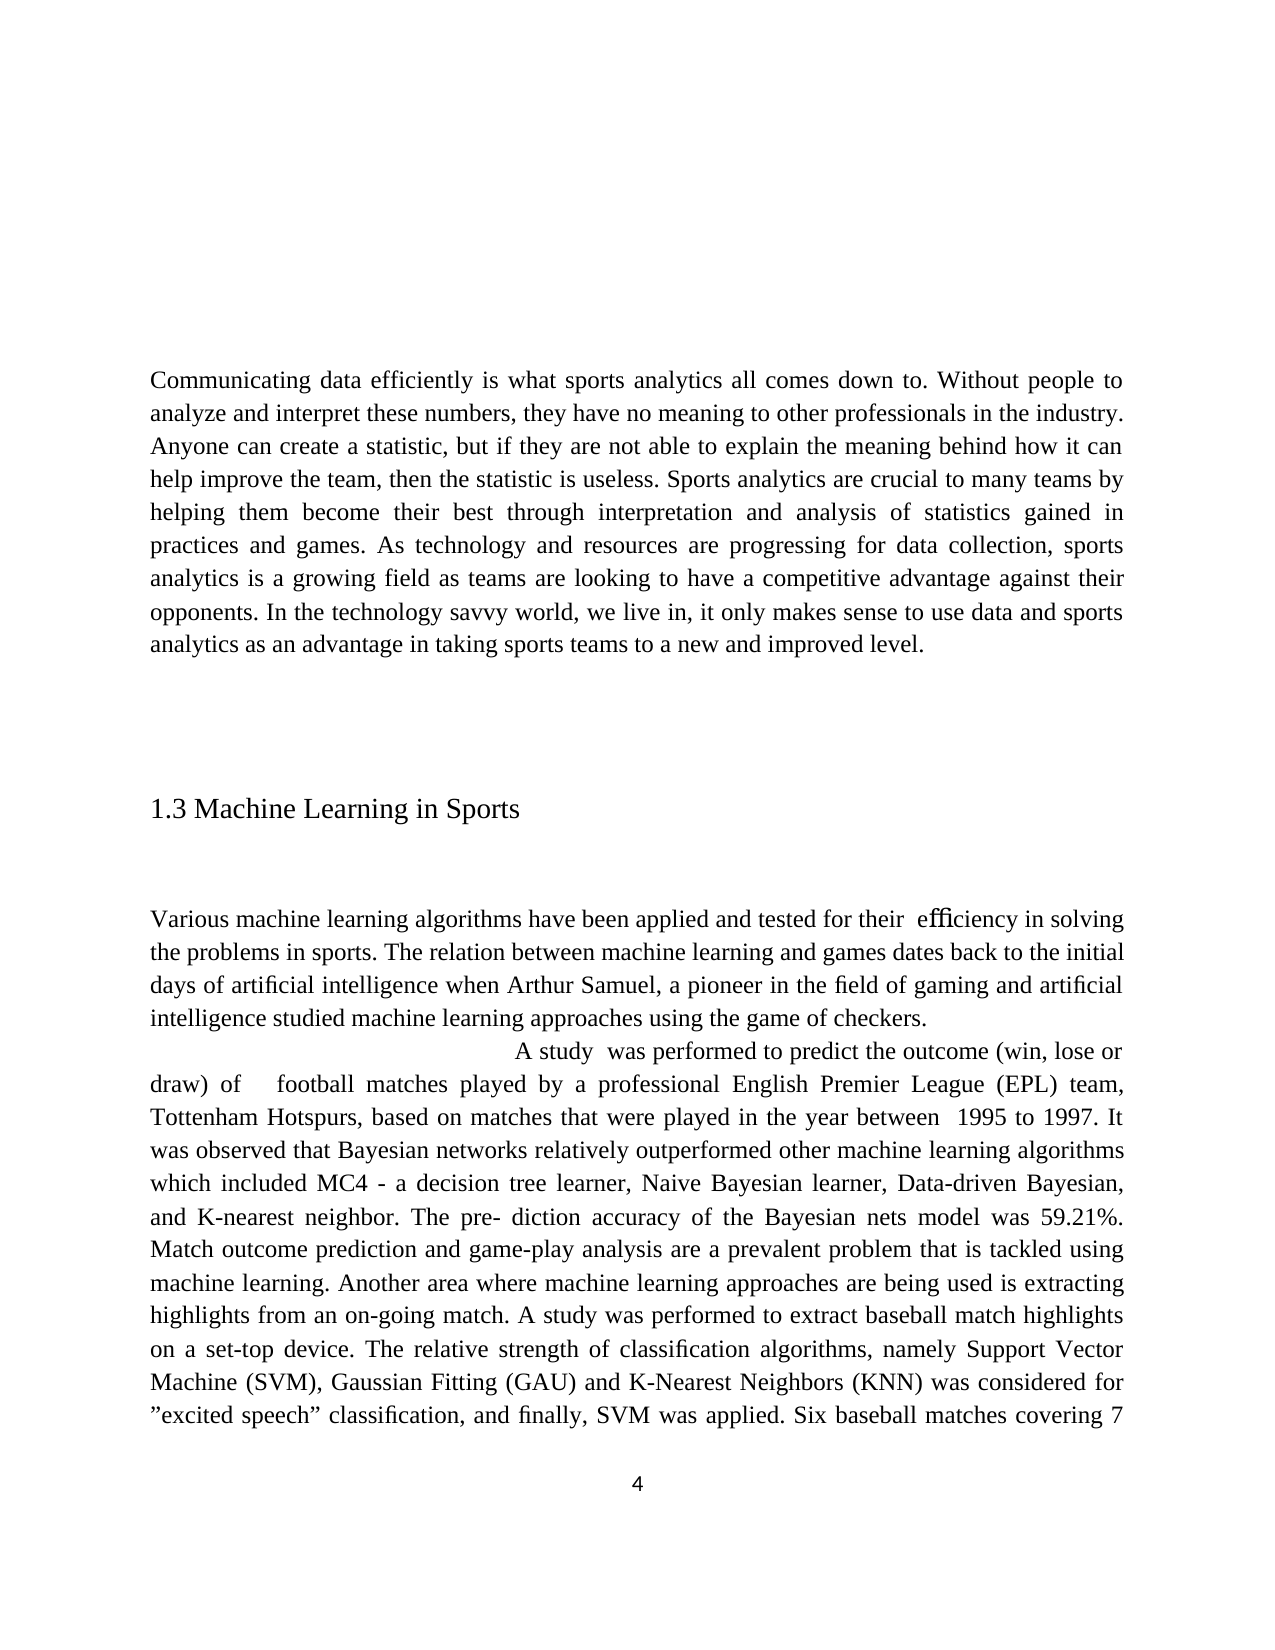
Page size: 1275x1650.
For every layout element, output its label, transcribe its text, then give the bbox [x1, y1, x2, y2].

text 1.3 Machine Learning in Sports [150, 791, 1125, 825]
text Communicating data efficiently is what sports analytics all comes down to. Without people to analyze and interpret these numbers, they have no meaning to other professionals in the industry. Anyone can create a statistic, but if they are not able to explain the meaning behind how it can help improve the team, then the statistic is useless. Sports analytics are crucial to many teams by helping them become their best through interpretation and analysis of statistics gained in practices and games. As technology and resources are progressing for data collection, sports analytics is a growing field as teams are looking to have a competitive advantage against their opponents. In the technology savvy world, we live in, it only makes sense to use data and sports analytics as an advantage in taking sports teams to a new and improved level. [150, 365, 1125, 658]
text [150, 1036, 1125, 1428]
text Various machine learning algorithms have been applied and tested for their eﬃciency in solving the problems in sports. The relation between machine learning and games dates back to the initial days of artiﬁcial intelligence when Arthur Samuel, a pioneer in the ﬁeld of gaming and artiﬁcial intelligence studied machine learning approaches using the game of checkers. [150, 904, 1125, 1032]
